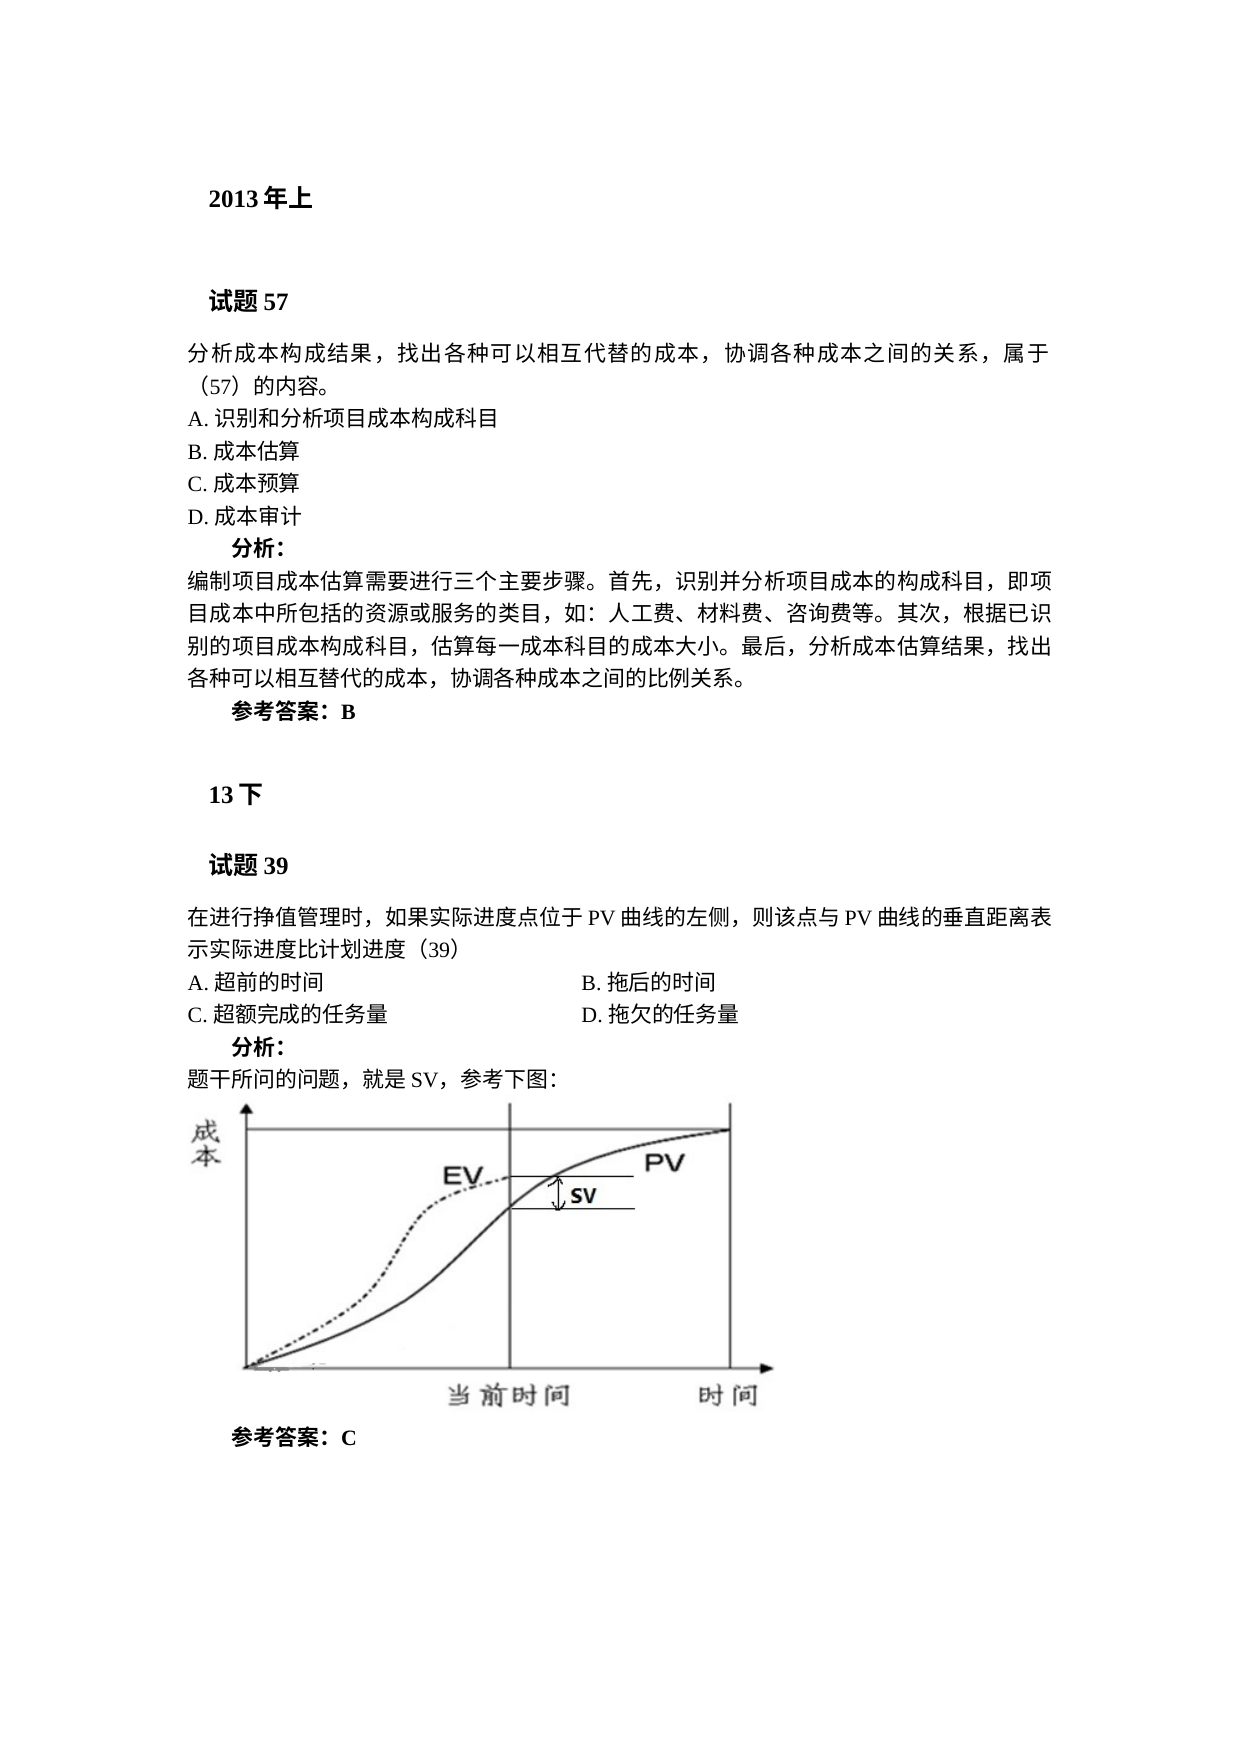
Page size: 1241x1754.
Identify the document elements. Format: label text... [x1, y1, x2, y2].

text A. 超前的时间 B. 拖后的时间 [187, 964, 1053, 997]
subtitle 试题57 [187, 281, 1053, 318]
text 参考答案：B [187, 693, 1053, 726]
text 编制项目成本估算需要进行三个主要步骤。首先，识别并分析项目成本的构成科目，即项目成本中所包括的资源或服务的类目，如：人工费、材料费、咨询费等。其次，根据已识别的项目成本构成科目，估算每一成本科目的成本大小。最后，分析成本估算结果，找出各种可以相互替代的成本，协调各种成本之间的比例关系。 [187, 563, 1053, 693]
text B. 成本估算 [187, 433, 1053, 466]
text 参考答案：C [187, 1419, 1053, 1452]
text 分析： [187, 1029, 1053, 1062]
text 分析： [187, 531, 1053, 563]
text 分析成本构成结果，找出各种可以相互代替的成本，协调各种成本之间的关系，属于（57）的内容。 [187, 336, 1053, 401]
subtitle 2013年上 [187, 178, 1053, 214]
text D. 成本审计 [187, 498, 1053, 531]
text A. 识别和分析项目成本构成科目 [187, 401, 1053, 433]
text 题干所问的问题，就是SV，参考下图： [187, 1062, 1053, 1094]
subtitle 试题39 [187, 845, 1053, 881]
picture [187, 1094, 777, 1418]
text C. 超额完成的任务量 D. 拖欠的任务量 [187, 997, 1053, 1029]
text C. 成本预算 [187, 466, 1053, 498]
text 在进行挣值管理时，如果实际进度点位于PV曲线的左侧，则该点与PV曲线的垂直距离表示实际进度比计划进度（39） [187, 899, 1053, 964]
subtitle 13下 [187, 774, 1053, 811]
